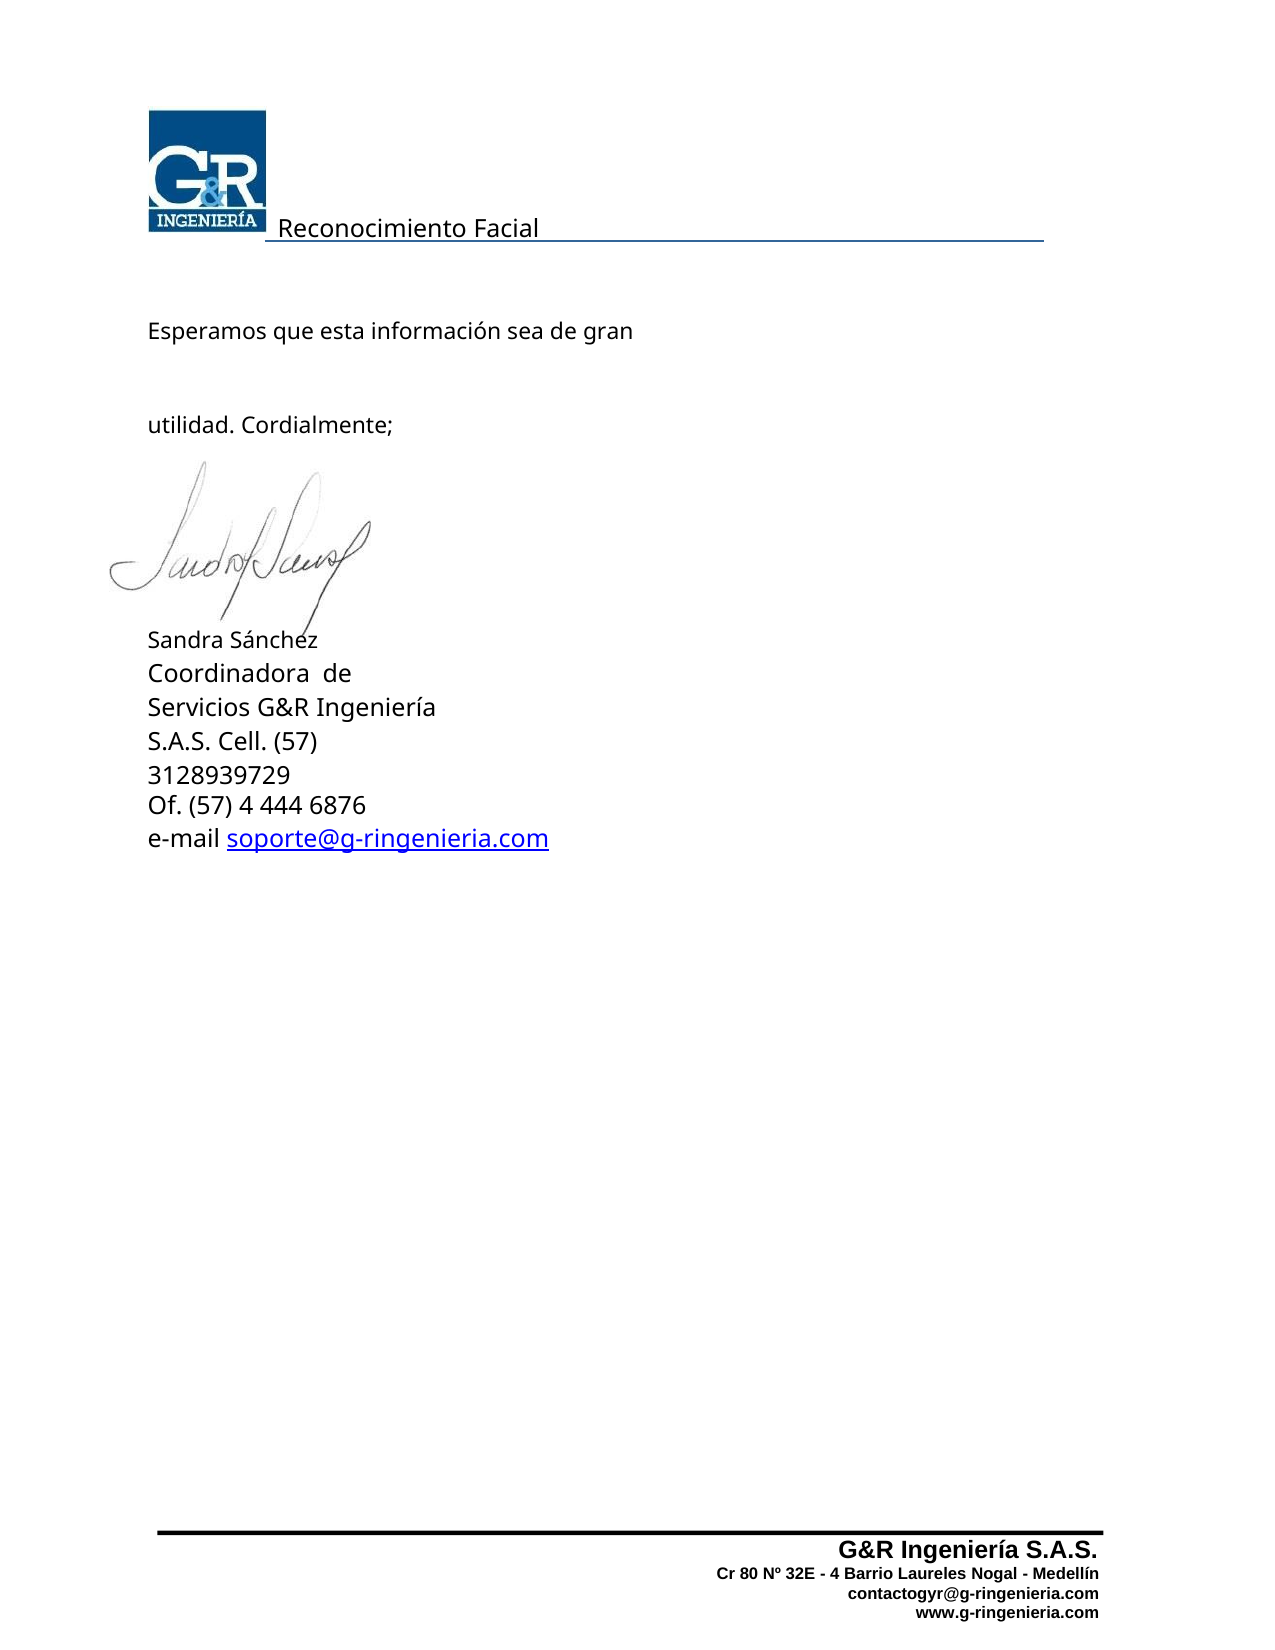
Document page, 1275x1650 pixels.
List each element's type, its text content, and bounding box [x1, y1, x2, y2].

text Esperamos que esta información sea de gran utilidad. Cordialmente; [147, 315, 697, 440]
text Of. (57) 4 444 6876 [147, 792, 1110, 821]
picture [147, 106, 267, 233]
subtitle Sandra Sánchez Coordinadora de Servicios G&R Ingeniería S.A.S. Cell. (57) 3128939729 [147, 624, 449, 792]
subtitle e-mail soporte@g-ringenieria.com [147, 821, 1110, 855]
picture [109, 460, 371, 638]
